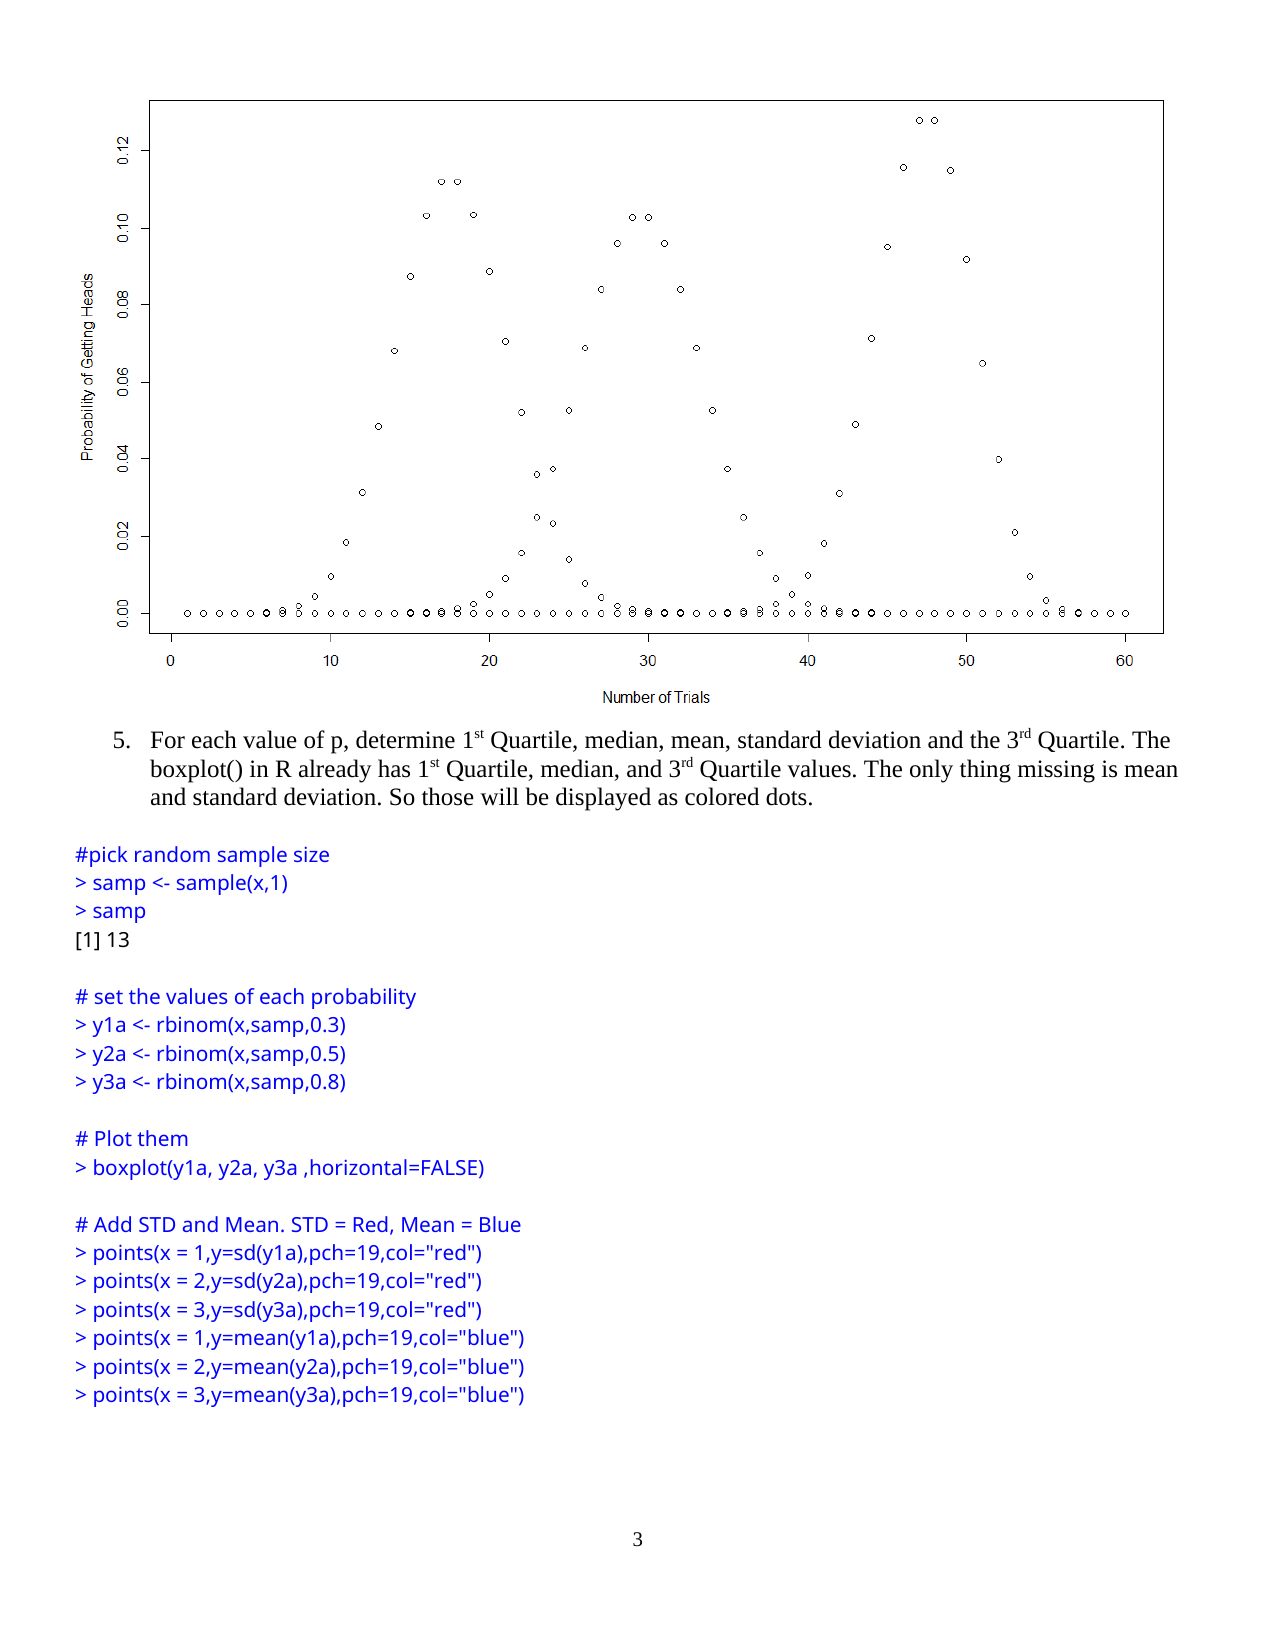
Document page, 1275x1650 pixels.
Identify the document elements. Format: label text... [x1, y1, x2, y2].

text > y3a <- rbinom(x,samp,0.8) [75, 1067, 1200, 1096]
text # set the values of each probability [75, 982, 1200, 1010]
text > y1a <- rbinom(x,samp,0.3) [75, 1010, 1200, 1039]
text > samp <- sample(x,1) [75, 868, 1200, 897]
text > boxplot(y1a, y2a, y3a ,horizontal=FALSE) [75, 1153, 1200, 1181]
text [1] 13 [75, 925, 1200, 953]
text > points(x = 1,y=mean(y1a),pch=19,col="blue") [75, 1323, 1200, 1352]
list For each value of p, determine 1st Quartile, median, mean, standard deviation and the 3rd Quartile. The boxplot() in R already has 1st Quartile, median, and 3rd Quartile values. The only thing missing is mean and standard deviation. So those will be displayed as colored dots. [112, 725, 1200, 811]
text #pick random sample size [75, 840, 1200, 868]
text > points(x = 3,y=sd(y3a),pch=19,col="red") [75, 1295, 1200, 1323]
text > y2a <- rbinom(x,samp,0.5) [75, 1039, 1200, 1067]
text > points(x = 2,y=mean(y2a),pch=19,col="blue") [75, 1352, 1200, 1380]
picture [75, 75, 1200, 725]
text > points(x = 2,y=sd(y2a),pch=19,col="red") [75, 1267, 1200, 1295]
text > points(x = 3,y=mean(y3a),pch=19,col="blue") [75, 1380, 1200, 1409]
text # Add STD and Mean. STD = Red, Mean = Blue [75, 1210, 1200, 1238]
text # Plot them [75, 1124, 1200, 1153]
text > samp [75, 897, 1200, 925]
text > points(x = 1,y=sd(y1a),pch=19,col="red") [75, 1238, 1200, 1267]
